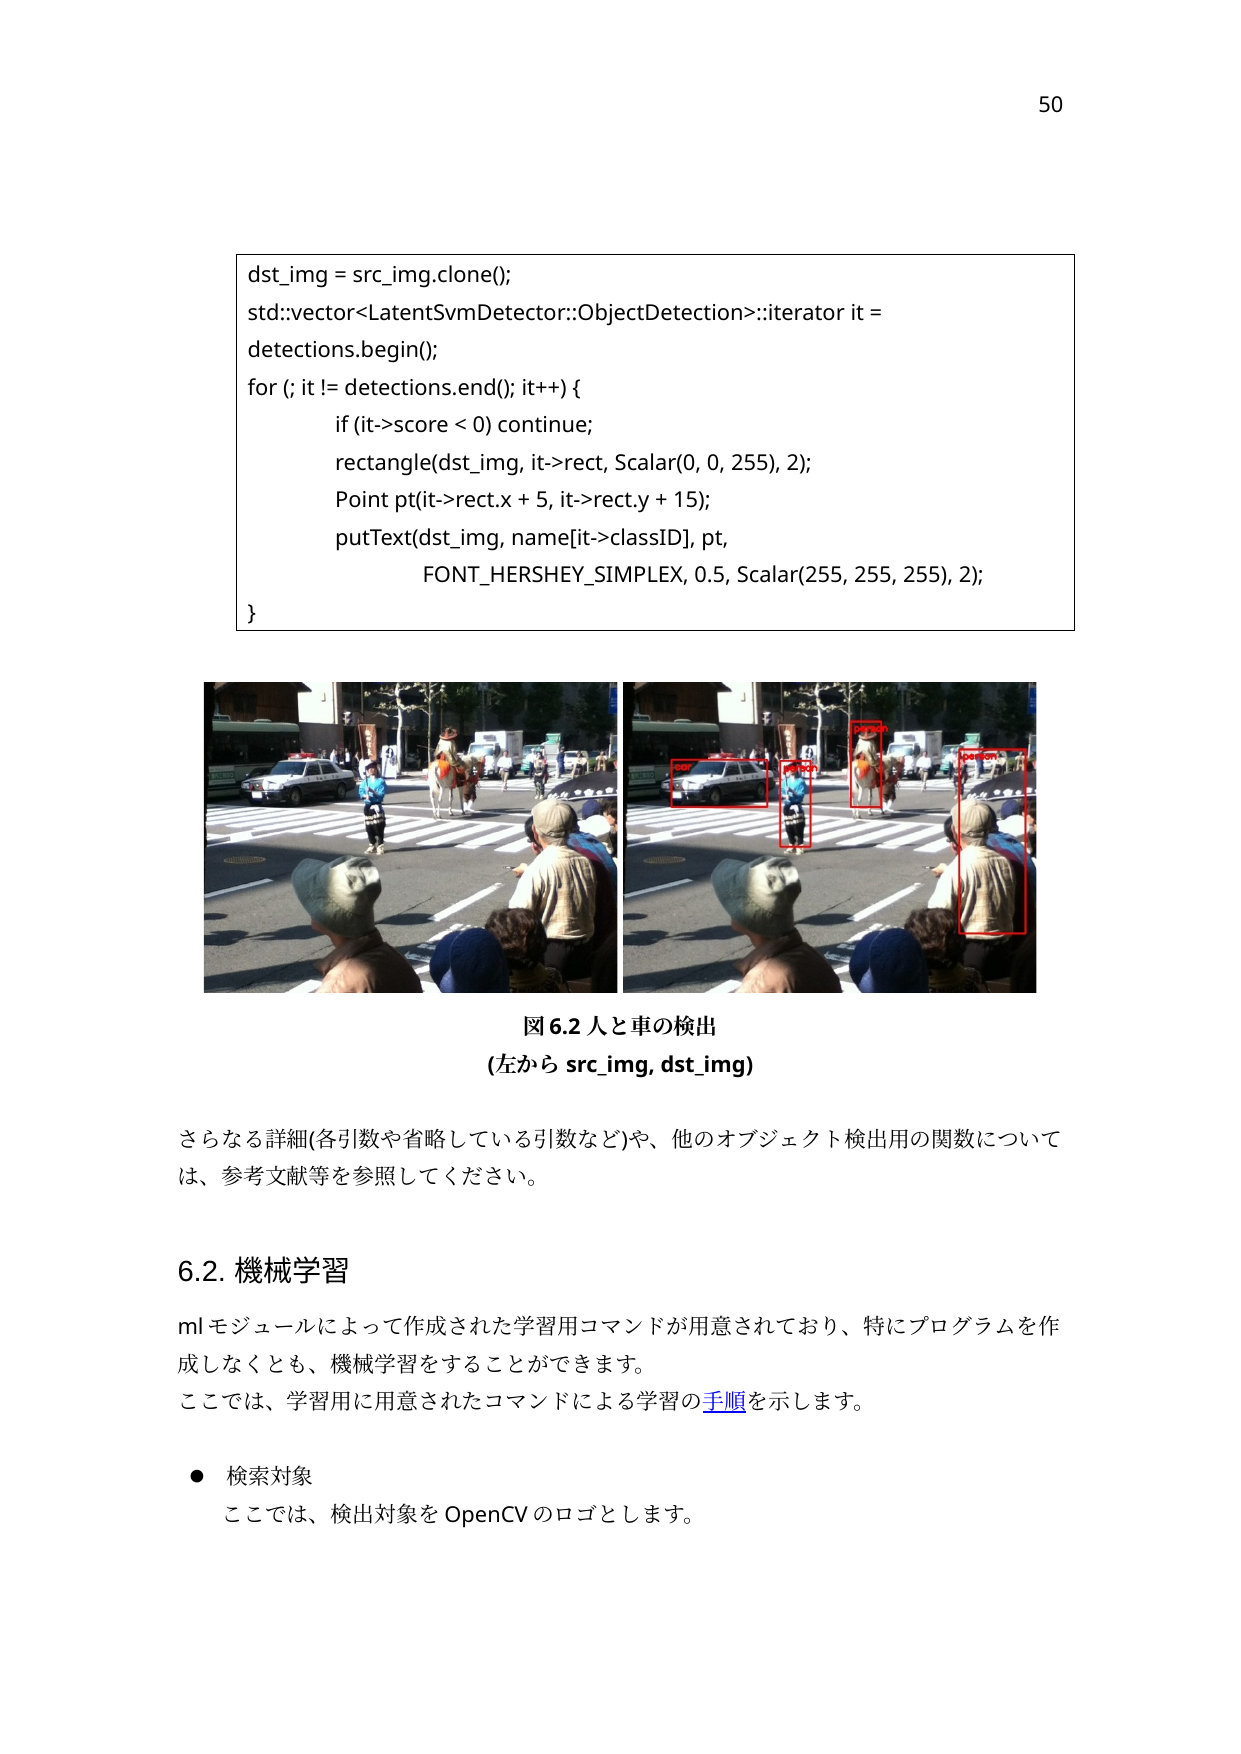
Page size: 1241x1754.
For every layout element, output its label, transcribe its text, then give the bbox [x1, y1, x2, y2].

text (左から src_img, dst_img) [177, 1044, 1063, 1081]
picture [623, 682, 1037, 993]
text さらなる詳細(各引数や省略している引数など)や、他のオブジェクト検出用の関数については、参考文献等を参照してください。 [177, 1119, 1063, 1194]
picture [203, 682, 618, 993]
list 検索対象 [188, 1456, 1063, 1494]
text mlモジュールによって作成された学習用コマンドが用意されており、特にプログラムを作成しなくとも、機械学習をすることができます。 [177, 1306, 1063, 1381]
text 図6.2 人と車の検出 [177, 1006, 1063, 1044]
text ここでは、検出対象をOpenCVのロゴとします。 [221, 1494, 1063, 1531]
text ここでは、学習用に用意されたコマンドによる学習の手順を示します。 [177, 1381, 1063, 1419]
table_header dst_img = src_img.clone(); std::vector<LatentSvmDetector::ObjectDetection>::iterator it = detections.begin(); for (; it != detections.end(); it++) { if (it->score < 0) continue; rectangle(dst_img, it->rect, Scalar(0, 0, 255), 2); Point pt(it->rect.x + 5, it->rect.y + 15); putText(dst_img, name[it->classID], pt, FONT_HERSHEY_SIMPLEX, 0.5, Scalar(255, 255, 255), 2); } [237, 255, 1074, 630]
subtitle 6.2. 機械学習 [177, 1231, 1063, 1306]
